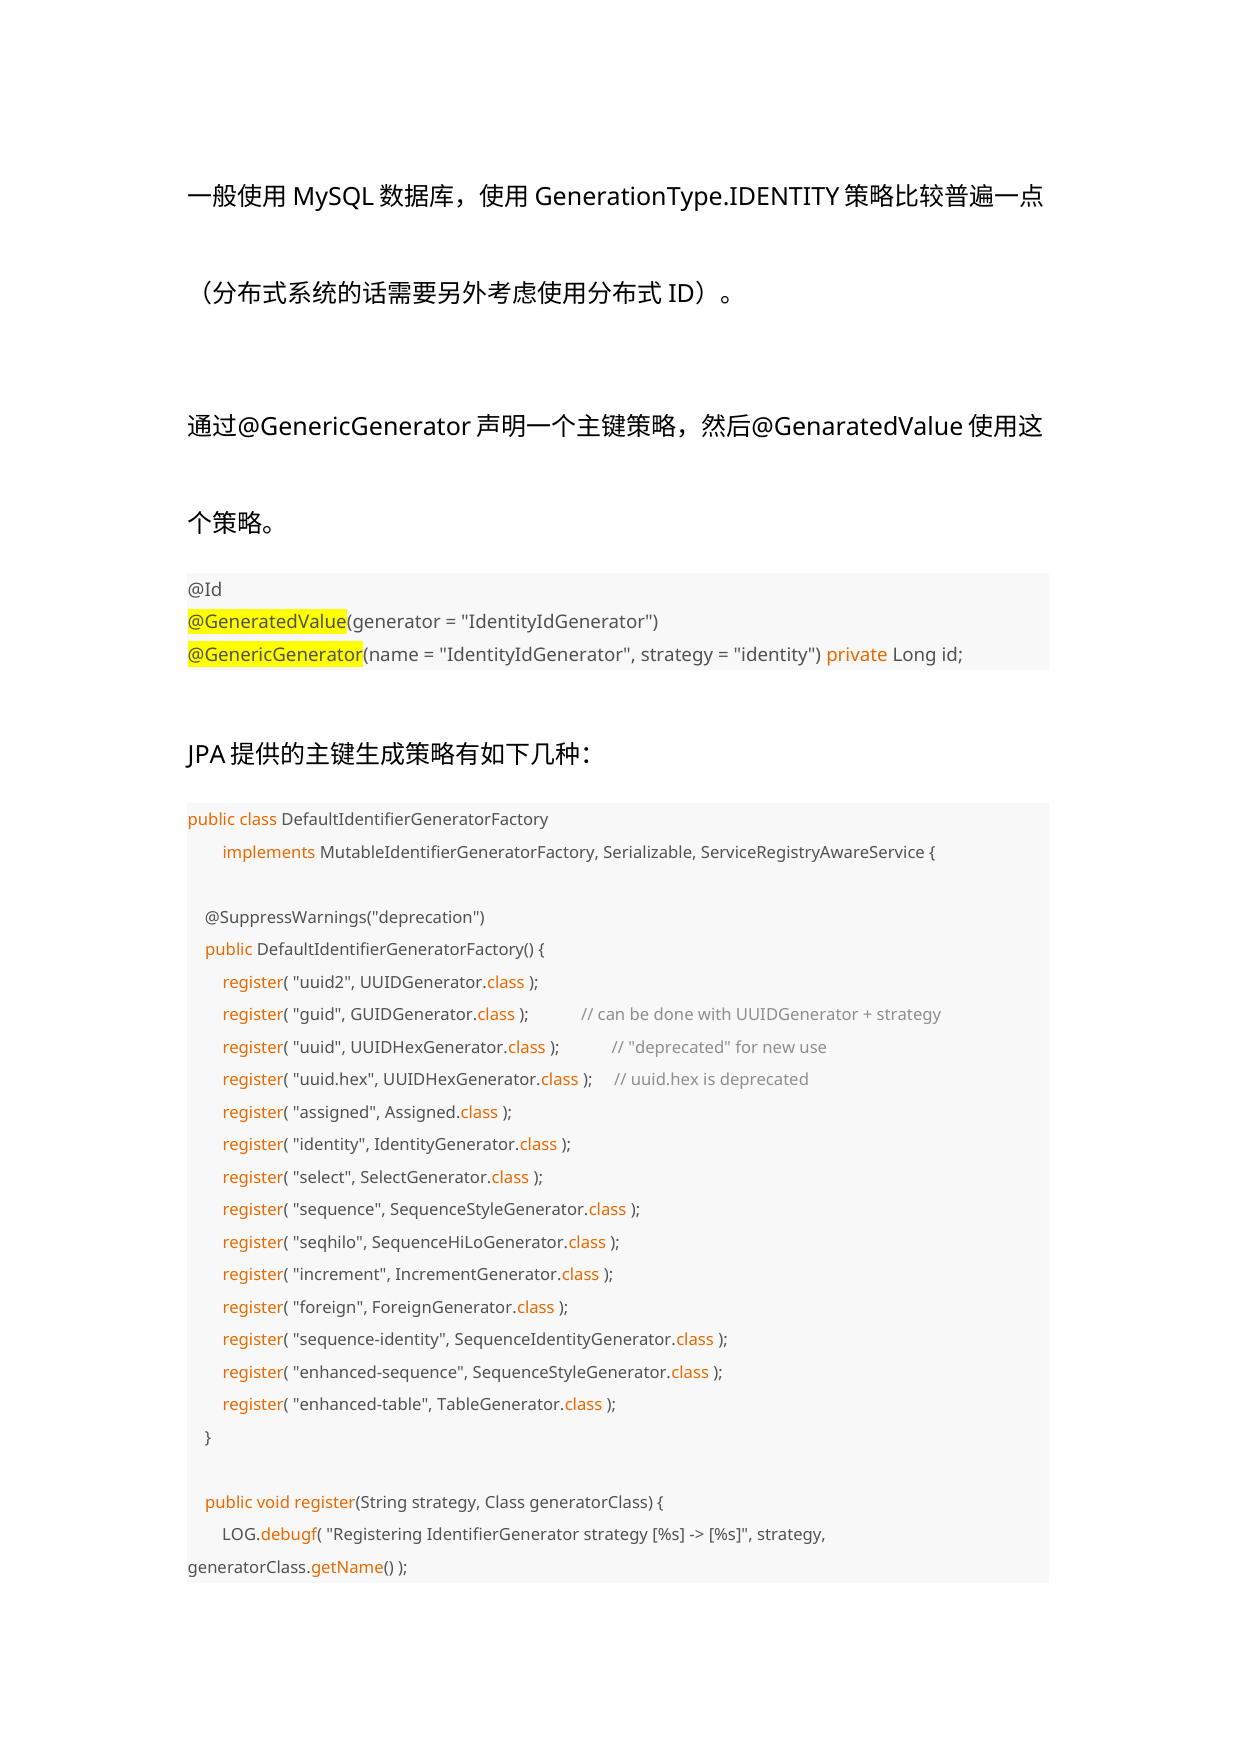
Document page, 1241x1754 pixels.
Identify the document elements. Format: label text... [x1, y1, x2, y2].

text JPA提供的主键生成策略有如下几种： [187, 720, 1053, 785]
text register( "enhanced-sequence", SequenceStyleGenerator.class ); [187, 1355, 1049, 1388]
text register( "identity", IdentityGenerator.class ); [187, 1128, 1049, 1160]
text register( "sequence", SequenceStyleGenerator.class ); [187, 1193, 1049, 1225]
text register( "guid", GUIDGenerator.class ); // can be done with UUIDGenerator + strategy [187, 998, 1049, 1030]
text implements MutableIdentifierGeneratorFactory, Serializable, ServiceRegistryAwareService { [187, 835, 1049, 868]
text @GenericGenerator(name = "IdentityIdGenerator", strategy = "identity") private Long id; [187, 638, 1049, 670]
text public DefaultIdentifierGeneratorFactory() { [187, 933, 1049, 965]
text register( "sequence-identity", SequenceIdentityGenerator.class ); [187, 1323, 1049, 1355]
text register( "uuid", UUIDHexGenerator.class ); // "deprecated" for new use [187, 1030, 1049, 1063]
text @Id [187, 573, 1049, 605]
text register( "assigned", Assigned.class ); [187, 1095, 1049, 1128]
text register( "foreign", ForeignGenerator.class ); [187, 1290, 1049, 1323]
text } [187, 1420, 1049, 1453]
text register( "select", SelectGenerator.class ); [187, 1160, 1049, 1193]
text public void register(String strategy, Class generatorClass) { [187, 1485, 1049, 1518]
text public class DefaultIdentifierGeneratorFactory [187, 803, 1049, 835]
text 通过@GenericGenerator声明一个主键策略，然后@GenaratedValue使用这个策略。 [187, 392, 1053, 554]
text register( "uuid2", UUIDGenerator.class ); [187, 965, 1049, 998]
text LOG.debugf( "Registering IdentifierGenerator strategy [%s] -> [%s]", strategy, generatorClass.getName() ); [187, 1518, 1049, 1583]
text register( "uuid.hex", UUIDHexGenerator.class ); // uuid.hex is deprecated [187, 1063, 1049, 1095]
text @GeneratedValue(generator = "IdentityIdGenerator") [187, 605, 1049, 638]
text register( "enhanced-table", TableGenerator.class ); [187, 1388, 1049, 1420]
text register( "increment", IncrementGenerator.class ); [187, 1258, 1049, 1290]
text 一般使用MySQL数据库，使用GenerationType.IDENTITY策略比较普遍一点（分布式系统的话需要另外考虑使用分布式 ID）。 [187, 162, 1053, 324]
text register( "seqhilo", SequenceHiLoGenerator.class ); [187, 1225, 1049, 1258]
text @SuppressWarnings("deprecation") [187, 900, 1049, 933]
